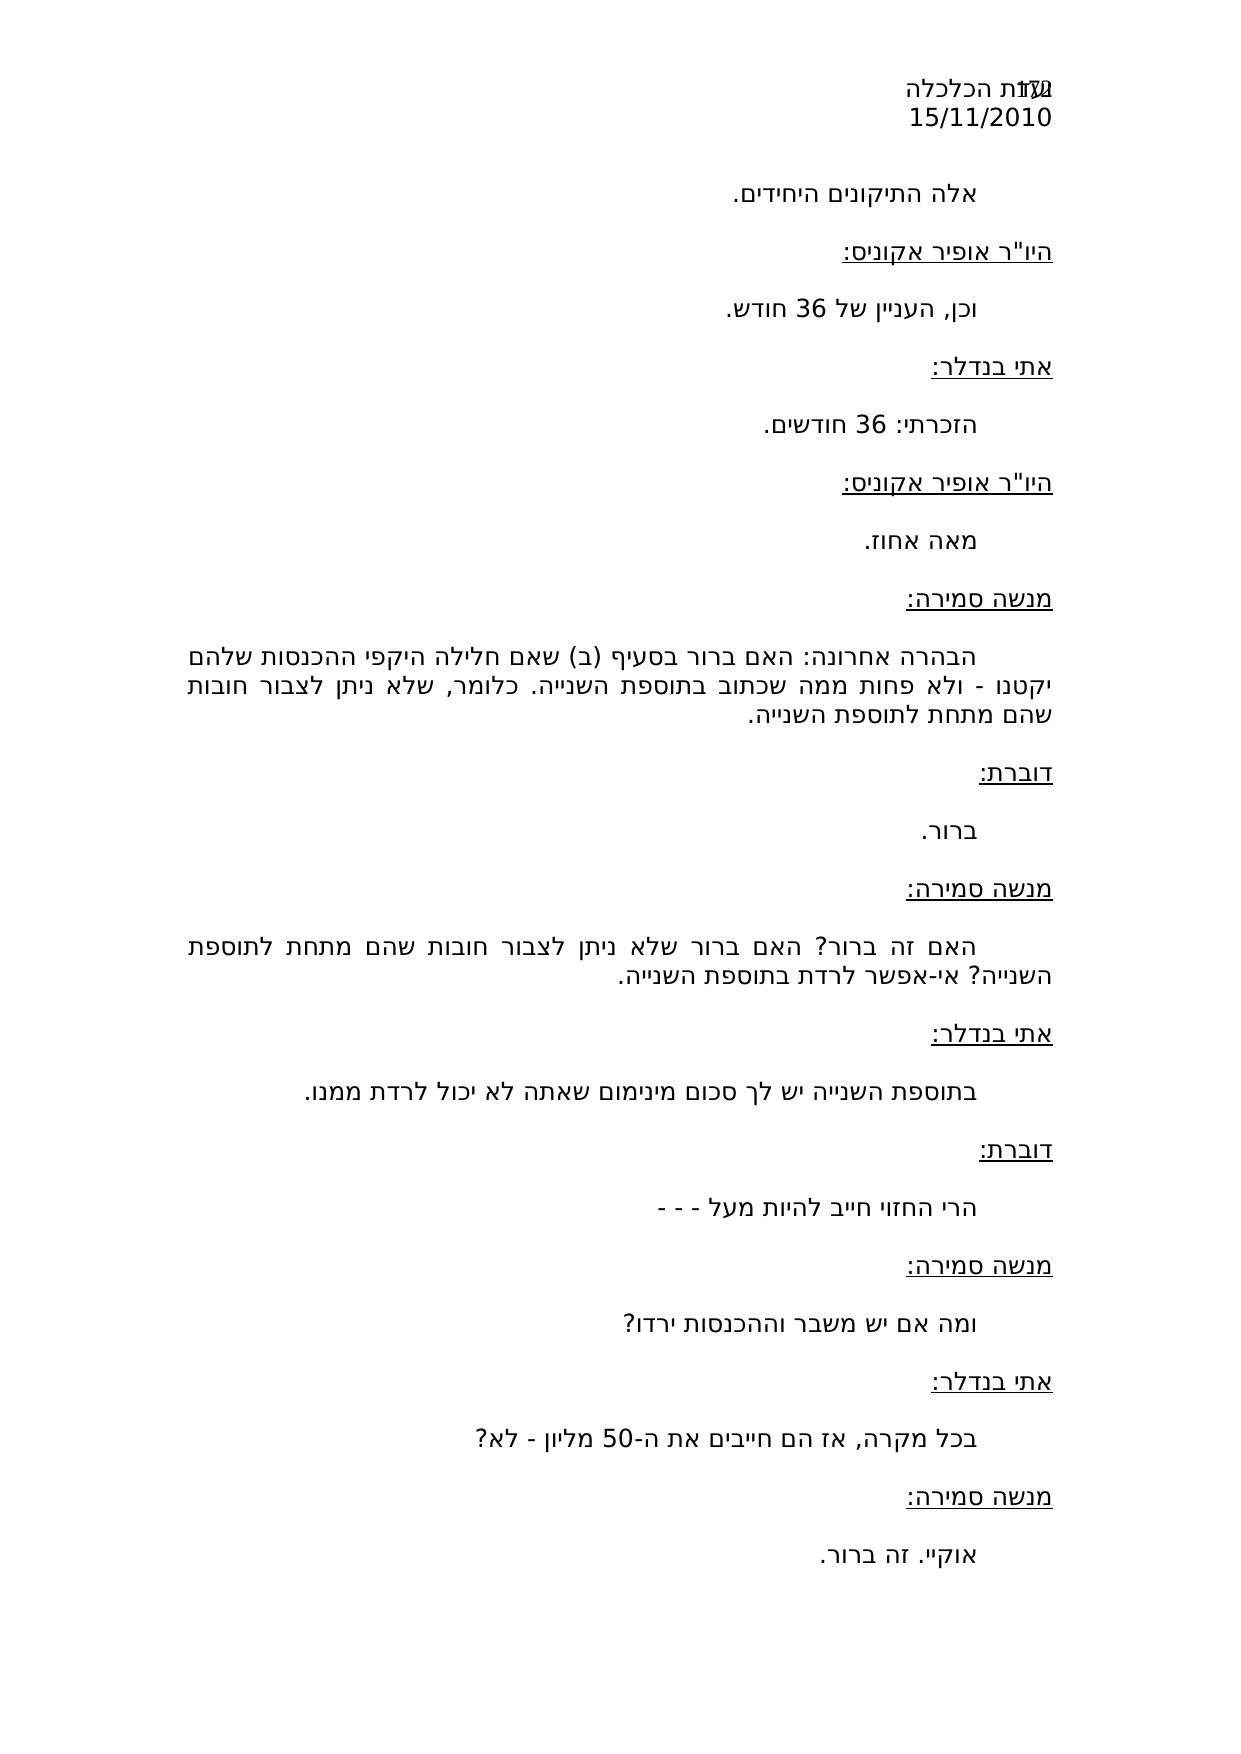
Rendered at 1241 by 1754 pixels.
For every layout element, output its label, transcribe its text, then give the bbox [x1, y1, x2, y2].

text בתוספת השנייה יש לך סכום מינימום שאתה לא יכול לרדת ממנו. [187, 1077, 1053, 1106]
text דוברת: [187, 1135, 1053, 1164]
text ומה אם יש משבר וההכנסות ירדו? [187, 1309, 1053, 1338]
text מנשה סמירה: [187, 1251, 1053, 1280]
text הרי החזוי חייב להיות מעל - - - [187, 1193, 1053, 1222]
text הזכרתי: 36 חודשים. [187, 410, 1053, 439]
text וכן, העניין של 36 חודש. [187, 294, 1053, 324]
text מנשה סמירה: [187, 874, 1053, 903]
text היו"ר אופיר אקוניס: [187, 468, 1053, 497]
text דוברת: [187, 758, 1053, 787]
text מנשה סמירה: [187, 584, 1053, 613]
text היו"ר אופיר אקוניס: [187, 237, 1053, 266]
text אתי בנדלר: [187, 352, 1053, 382]
text אוקיי. זה ברור. [187, 1540, 1053, 1569]
text האם זה ברור? האם ברור שלא ניתן לצבור חובות שהם מתחת לתוספת השנייה? אי-אפשר לרדת בתוספת השנייה. [187, 932, 1053, 990]
text אתי בנדלר: [187, 1367, 1053, 1396]
text אתי בנדלר: [187, 1019, 1053, 1048]
text הבהרה אחרונה: האם ברור בסעיף (ב) שאם חלילה היקפי ההכנסות שלהם יקטנו - ולא פחות ממה שכתוב בתוספת השנייה. כלומר, שלא ניתן לצבור חובות שהם מתחת לתוספת השנייה. [187, 642, 1053, 729]
text אלה התיקונים היחידים. [187, 179, 1053, 208]
text מאה אחוז. [187, 526, 1053, 555]
text בכל מקרה, אז הם חייבים את ה-50 מליון - לא? [187, 1424, 1053, 1454]
text ברור. [187, 816, 1053, 845]
text מנשה סמירה: [187, 1482, 1053, 1512]
